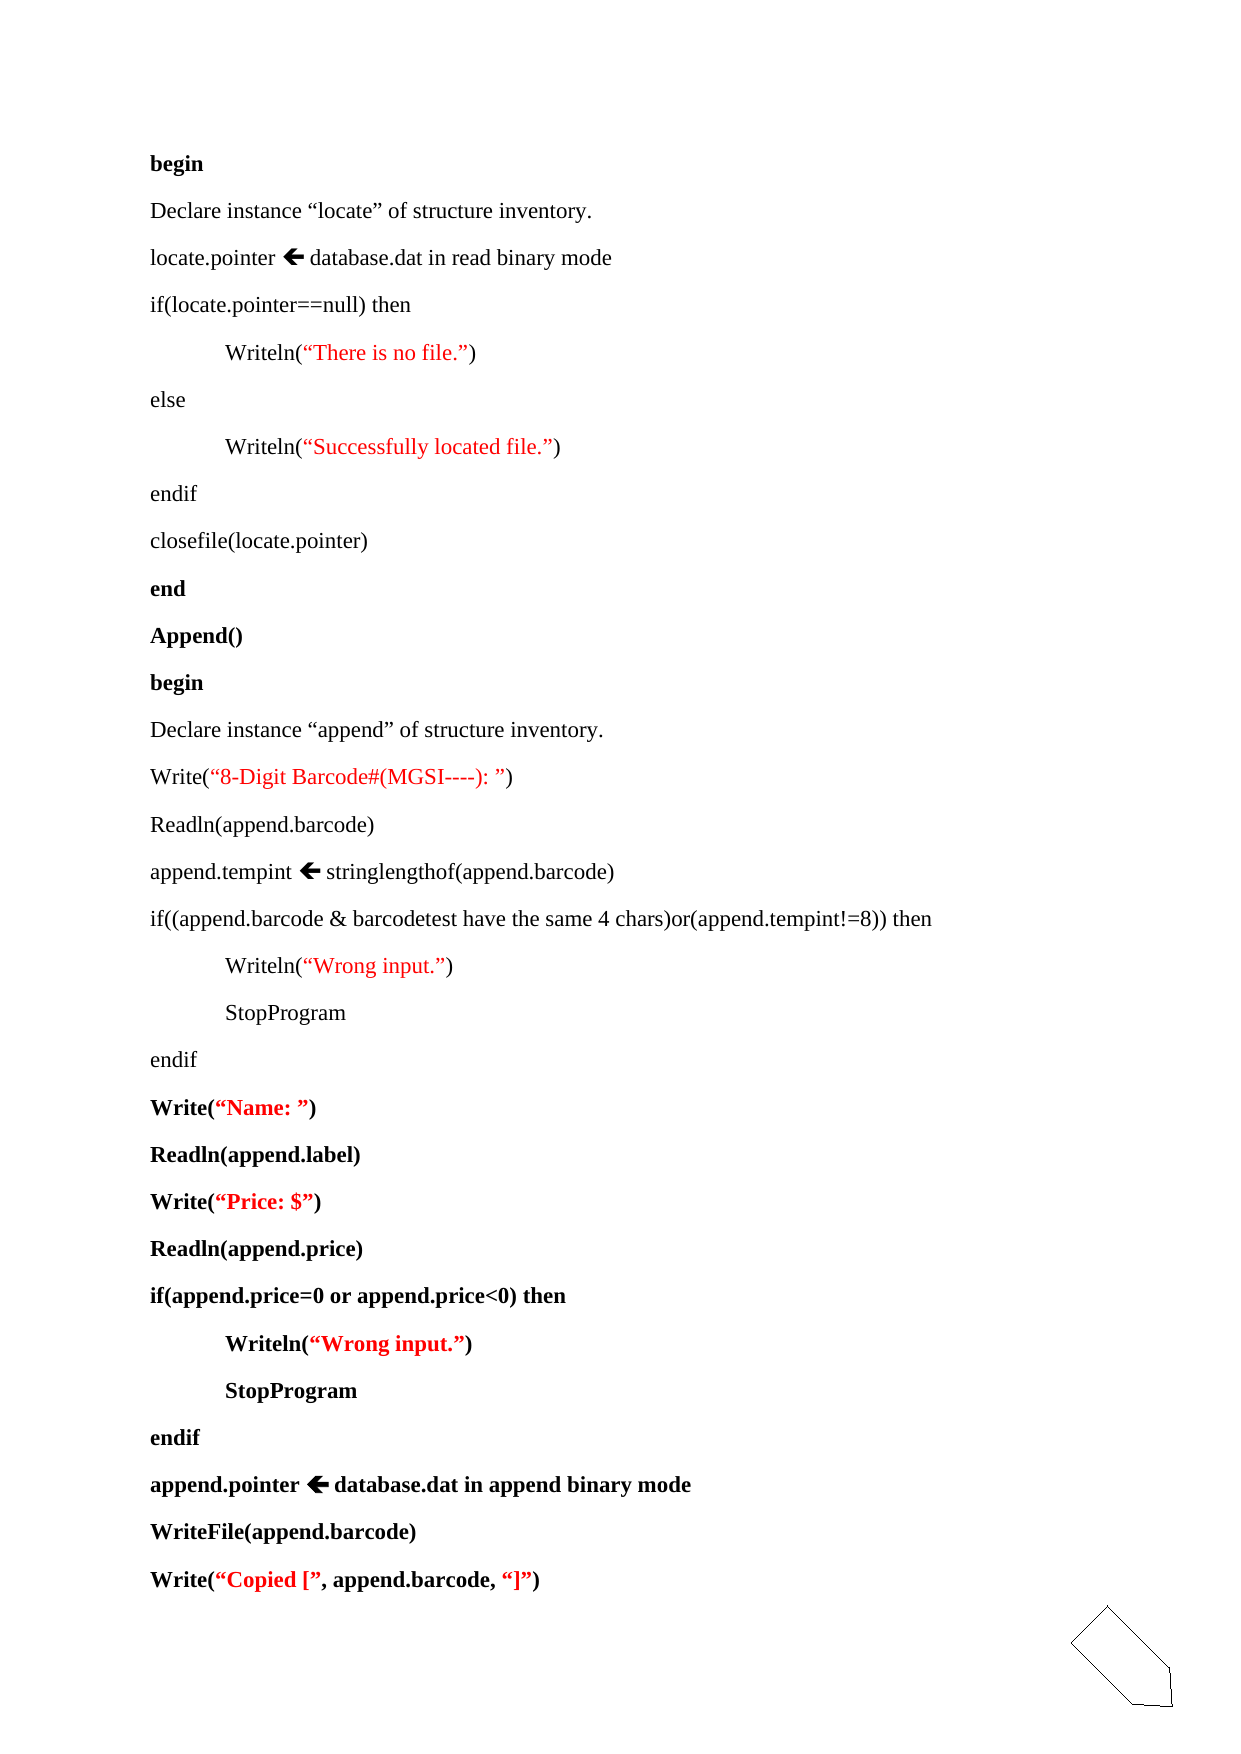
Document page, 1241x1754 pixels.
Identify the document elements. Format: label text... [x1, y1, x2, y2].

text if(locate.pointer==null) then [150, 292, 1090, 318]
text endif [150, 1424, 1090, 1450]
text else [150, 386, 1090, 412]
text Write(“Copied [”, append.barcode, “]”) [150, 1566, 1090, 1592]
text Writeln(“Wrong input.”) [150, 1330, 1090, 1356]
text Writeln(“Successfully located file.”) [150, 433, 1090, 459]
text Declare instance “append” of structure inventory. [150, 716, 1090, 743]
text if((append.barcode & barcodetest have the same 4 chars)or(append.tempint!=8)) then [150, 905, 1090, 931]
text endif [150, 1047, 1090, 1073]
text begin [150, 669, 1090, 695]
text StopProgram [150, 999, 1090, 1026]
text Write(“8-Digit Barcode#(MGSI----): ”) [150, 763, 1090, 790]
text append.tempint stringlengthof(append.barcode) [150, 858, 1090, 884]
text begin [150, 150, 1090, 176]
text Writeln(“Wrong input.”) [150, 952, 1090, 978]
text Readln(append.label) [150, 1141, 1090, 1167]
text Readln(append.barcode) [150, 811, 1090, 837]
text Write(“Price: $”) [150, 1188, 1090, 1214]
text Writeln(“There is no file.”) [150, 339, 1090, 365]
text end [150, 575, 1090, 601]
text Declare instance “locate” of structure inventory. [150, 197, 1090, 223]
text locate.pointer database.dat in read binary mode [150, 244, 1090, 271]
text StopProgram [150, 1377, 1090, 1403]
text Readln(append.price) [150, 1235, 1090, 1262]
text closefile(locate.pointer) [150, 527, 1090, 554]
text WriteFile(append.barcode) [150, 1518, 1090, 1545]
text if(append.price=0 or append.price<0) then [150, 1282, 1090, 1309]
text Append() [150, 622, 1090, 648]
text append.pointer database.dat in append binary mode [150, 1471, 1090, 1498]
text endif [150, 480, 1090, 507]
text Write(“Name: ”) [150, 1094, 1090, 1120]
